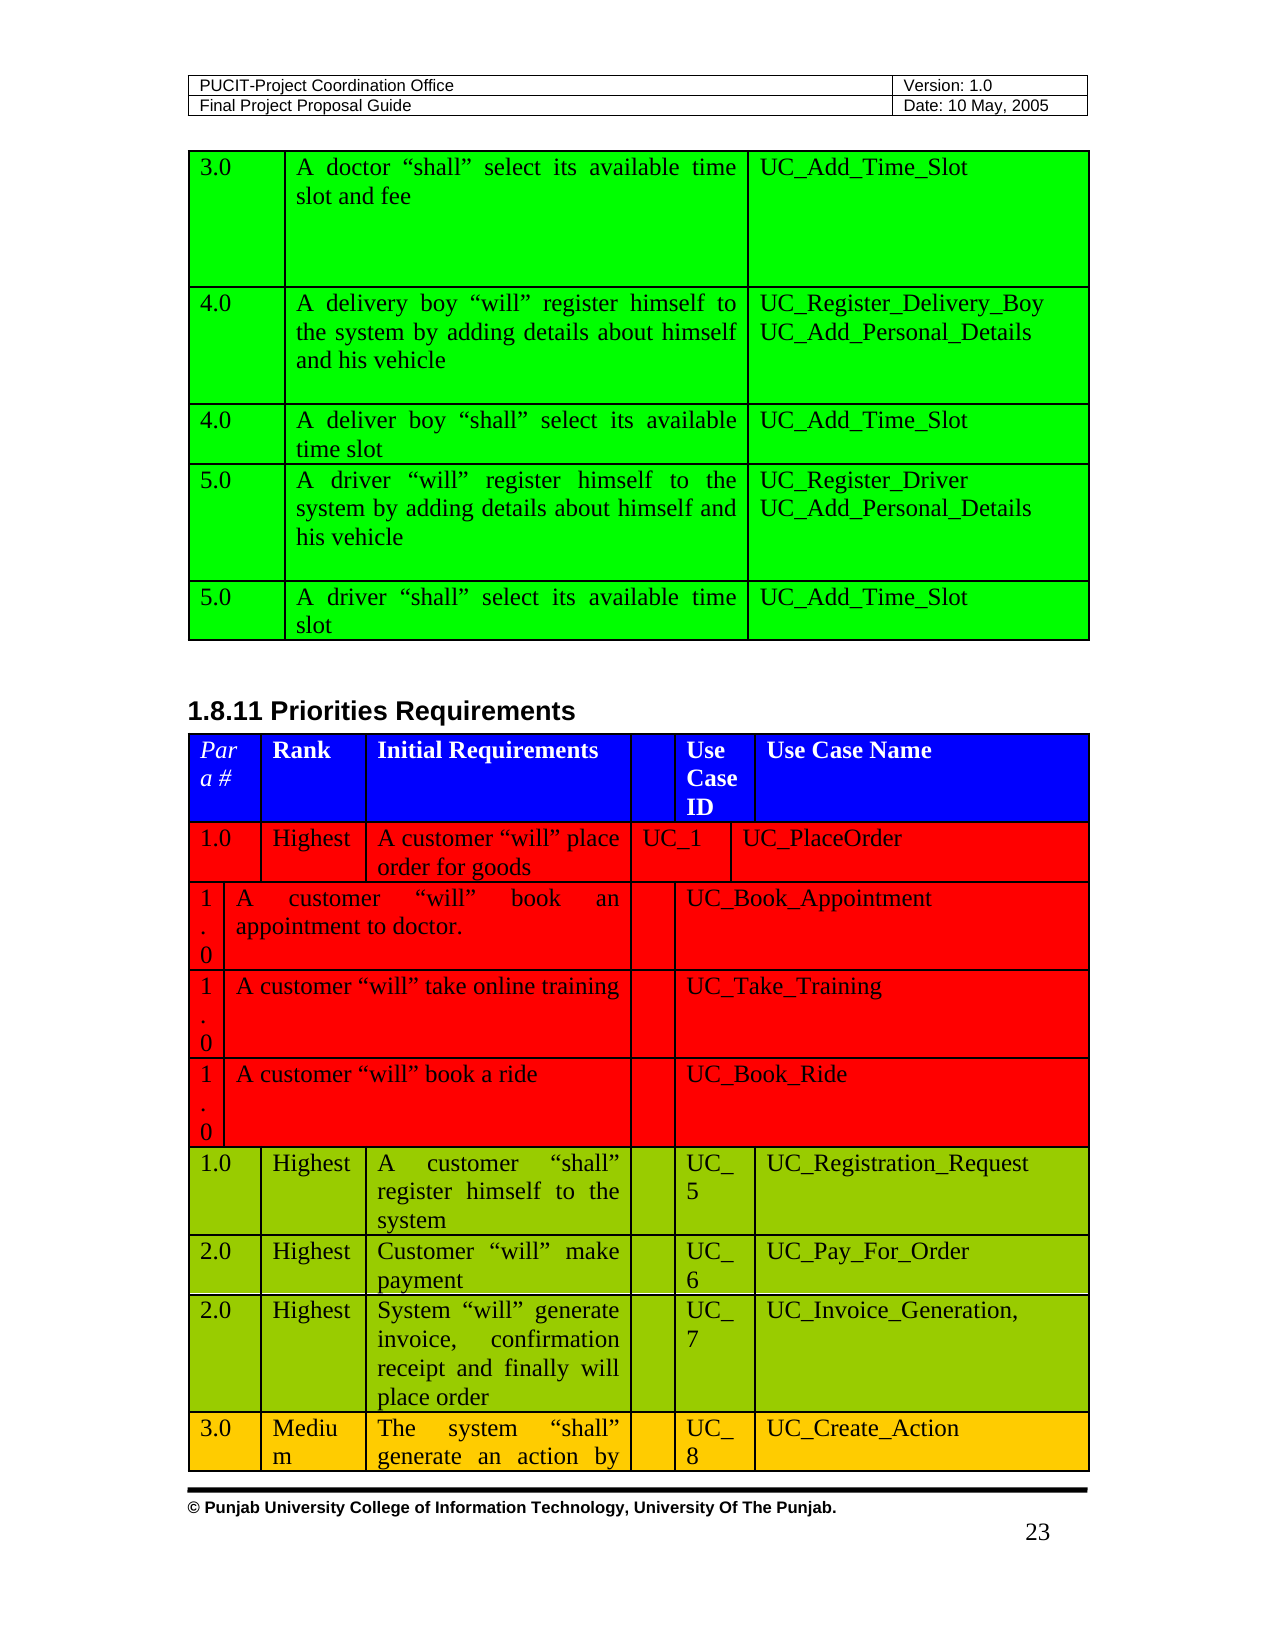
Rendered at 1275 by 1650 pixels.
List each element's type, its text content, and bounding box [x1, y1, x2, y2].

table_cell A customer “will” take online training [225, 971, 630, 1057]
table_cell UC_Pay_For_Order [756, 1236, 1088, 1293]
table_cell UC_PlaceOrder [732, 823, 1088, 881]
table_cell 1.0 [190, 1148, 260, 1234]
table_cell [632, 971, 674, 1057]
table_cell Highest [262, 823, 365, 881]
table_cell 2.0 [190, 1296, 260, 1411]
table_cell UC_6 [676, 1236, 754, 1293]
table_header Para # [190, 735, 260, 821]
table_cell A customer “shall” register himself to the system [367, 1148, 630, 1234]
table_cell 1.0 [190, 823, 260, 881]
table_cell A customer “will” book an appointment to doctor. [225, 883, 630, 969]
table_cell 4.0 [190, 405, 284, 463]
table_cell A customer “will” place order for goods [367, 823, 630, 881]
table_cell [632, 1059, 674, 1146]
table_header Use Case Name [756, 735, 1088, 821]
table_cell A driver “will” register himself to the system by adding details about himself and his vehicle [286, 465, 747, 580]
table_cell UC_Take_Training [676, 971, 1088, 1057]
table_header [632, 735, 674, 821]
table_header Use Case ID [676, 735, 754, 821]
table_cell A doctor “shall” select its available time slot and fee [286, 152, 747, 286]
table_cell A driver “shall” select its available time slot [286, 582, 747, 639]
table_cell 1.0 [190, 971, 223, 1057]
table_cell UC_Book_Ride [676, 1059, 1088, 1146]
table_cell 1.0 [190, 1059, 223, 1146]
table_cell [632, 1148, 674, 1234]
table_header Initial Requirements [367, 735, 630, 821]
table_header Rank [262, 735, 365, 821]
subtitle 1.8.11 Priorities Requirements [187, 695, 1087, 726]
table_cell UC_Registration_Request [756, 1148, 1088, 1234]
table_cell Highest [262, 1148, 365, 1234]
table_cell UC_Invoice_Generation, [756, 1296, 1088, 1411]
table_cell [632, 1296, 674, 1411]
table_cell A customer “will” book a ride [225, 1059, 630, 1146]
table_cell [367, 1413, 630, 1470]
table_cell Medium [262, 1413, 365, 1470]
table_cell 4.0 [190, 288, 284, 403]
table_cell UC_8 [676, 1413, 754, 1470]
table_cell Customer “will” make payment [367, 1236, 630, 1293]
table_cell UC_Create_Action [756, 1413, 1088, 1470]
table_cell 1. 0 [190, 883, 223, 969]
table_cell [632, 1413, 674, 1470]
table_cell A deliver boy “shall” select its available time slot [286, 405, 747, 463]
table_cell 3.0 [190, 152, 284, 286]
table_cell 5.0 [190, 582, 284, 639]
table_cell System “will” generate invoice, confirmation receipt and finally will place order [367, 1296, 630, 1411]
table_cell A delivery boy “will” register himself to the system by adding details about himself and his vehicle [286, 288, 747, 403]
table_cell UC_1 [632, 823, 730, 881]
table_cell UC_7 [676, 1296, 754, 1411]
table_cell 3.0 [190, 1413, 260, 1470]
table_cell UC_5 [676, 1148, 754, 1234]
table_cell UC_Register_Delivery_Boy UC_Add_Personal_Details [749, 288, 1088, 403]
table_cell Highest [262, 1236, 365, 1293]
table_cell UC_Add_Time_Slot [749, 152, 1088, 286]
table_cell 5.0 [190, 465, 284, 580]
table_cell [632, 883, 674, 969]
table_cell 2.0 [190, 1236, 260, 1293]
table_cell Highest [262, 1296, 365, 1411]
table_cell UC_Add_Time_Slot [749, 582, 1088, 639]
table_cell UC_Add_Time_Slot [749, 405, 1088, 463]
table_cell UC_Book_Appointment [676, 883, 1088, 969]
table_cell UC_Register_Driver UC_Add_Personal_Details [749, 465, 1088, 580]
table_cell [632, 1236, 674, 1293]
